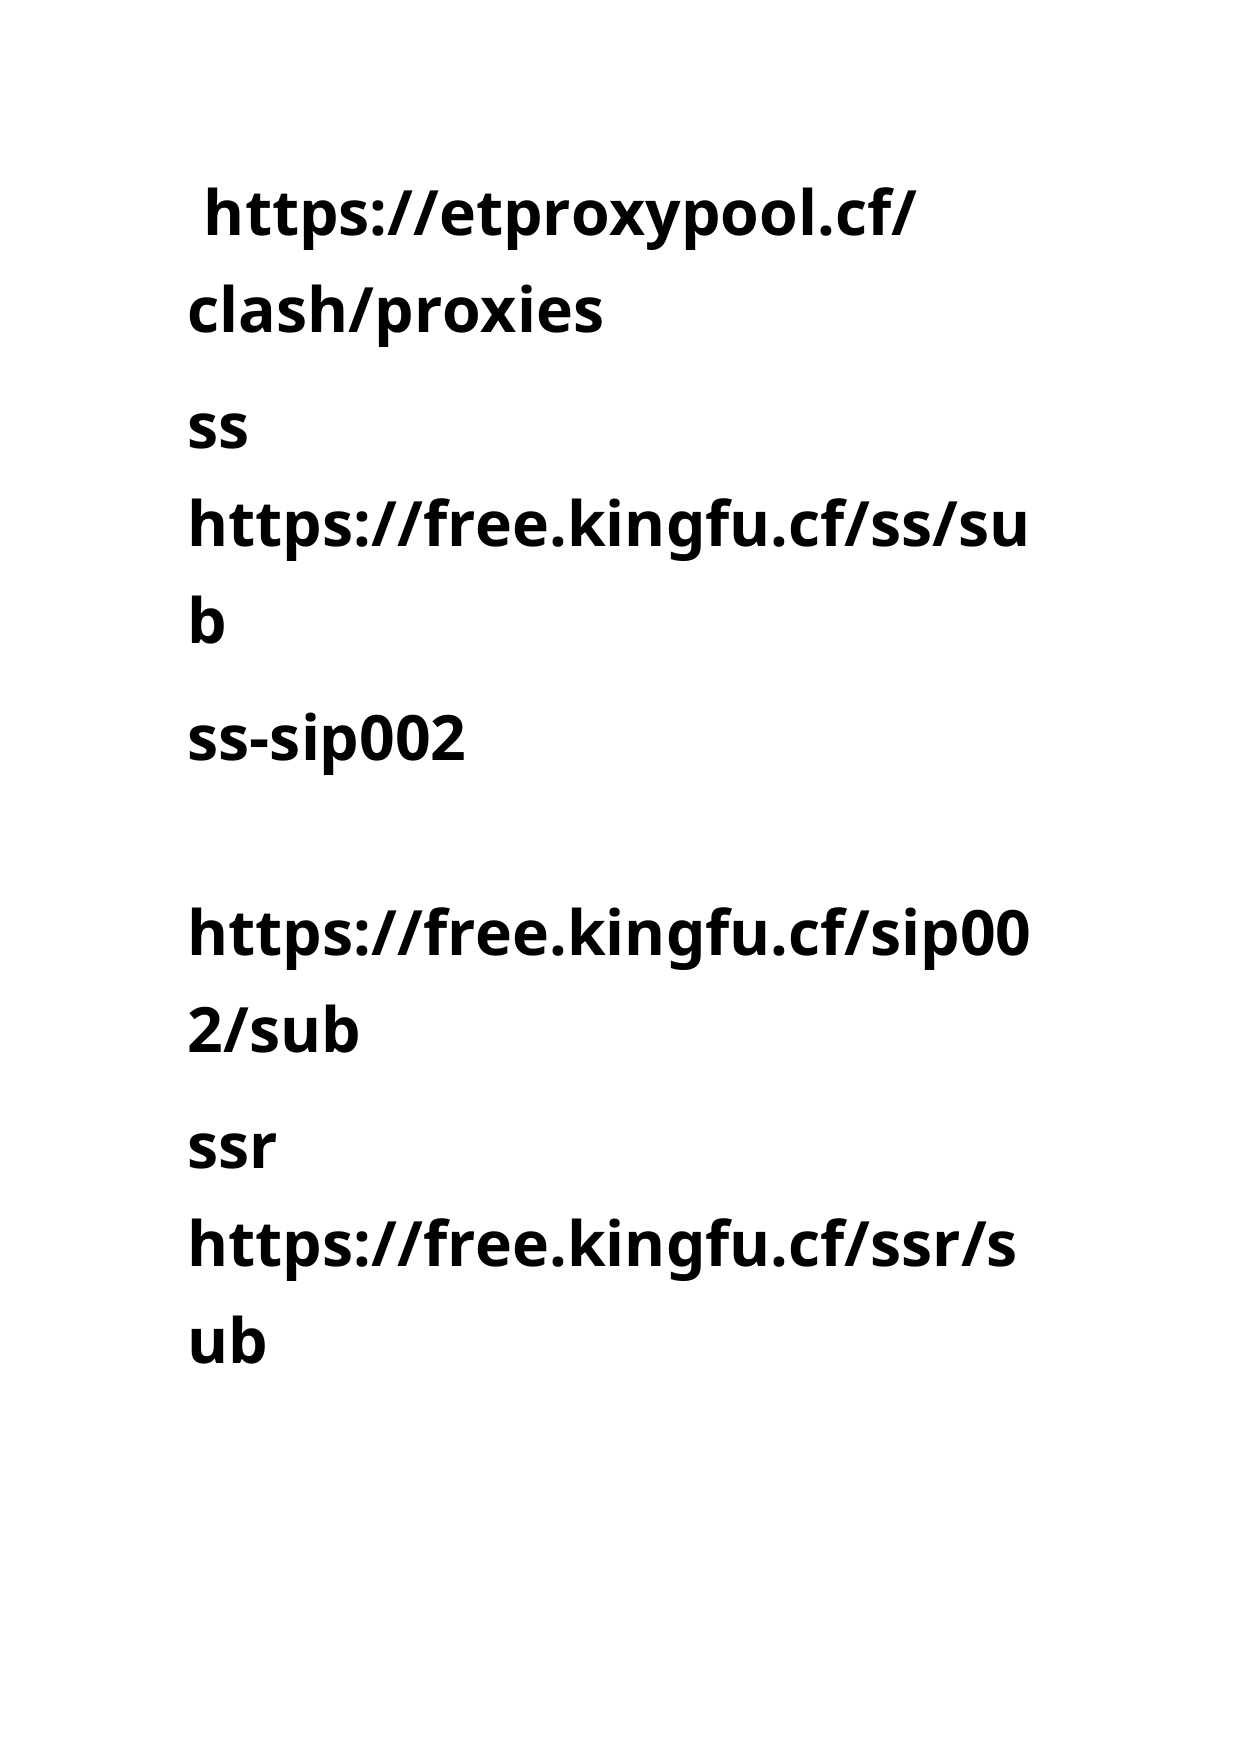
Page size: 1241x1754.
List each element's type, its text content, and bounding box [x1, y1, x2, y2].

text ssr https://free.kingfu.cf/ssr/sub [187, 1096, 1053, 1388]
text https://etproxypool.cf/clash/proxies [187, 162, 1053, 357]
text ss https://free.kingfu.cf/ss/sub [187, 376, 1053, 668]
text ss-sip002 https://free.kingfu.cf/sip002/sub [187, 687, 1053, 1077]
